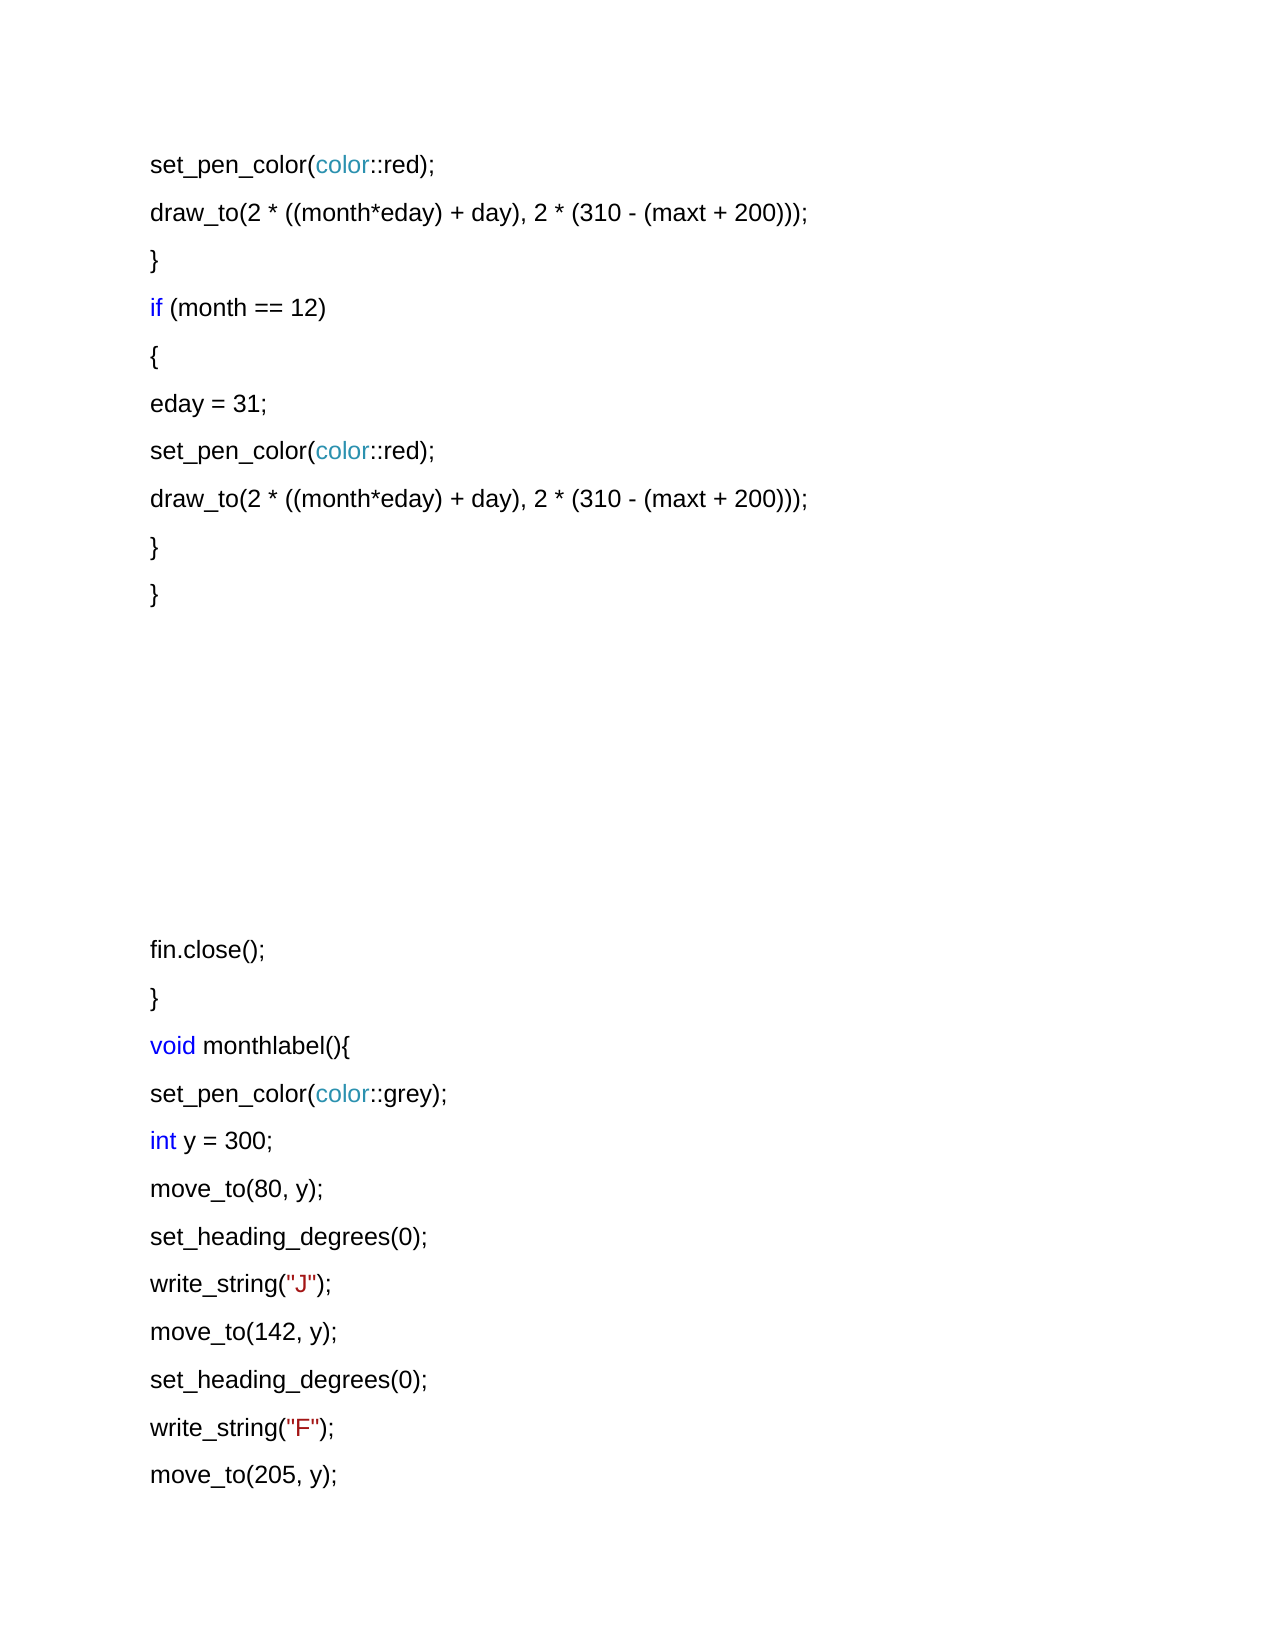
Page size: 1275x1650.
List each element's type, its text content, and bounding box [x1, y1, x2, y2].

text eday = 31; [150, 388, 1125, 417]
text } [150, 983, 1125, 1012]
text } [150, 532, 1125, 560]
text { [150, 341, 1125, 369]
text void monthlabel(){ [150, 1031, 1125, 1059]
text set_pen_color(color::grey); [150, 1078, 1125, 1107]
text } [150, 579, 1125, 608]
text if (month == 12) [150, 293, 1125, 322]
text move_to(205, y); [150, 1460, 1125, 1489]
text fin.close(); [150, 935, 1125, 964]
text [150, 484, 1125, 513]
text move_to(142, y); [150, 1317, 1125, 1346]
text set_heading_degrees(0); [150, 1365, 1125, 1393]
text set_heading_degrees(0); [150, 1222, 1125, 1250]
text int y = 300; [150, 1126, 1125, 1155]
text move_to(80, y); [150, 1174, 1125, 1203]
text set_pen_color(color::red); [150, 150, 1125, 179]
text set_pen_color(color::red); [150, 436, 1125, 465]
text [150, 198, 1125, 226]
text } [150, 245, 1125, 274]
text write_string("F"); [150, 1412, 1125, 1441]
text write_string("J"); [150, 1269, 1125, 1298]
